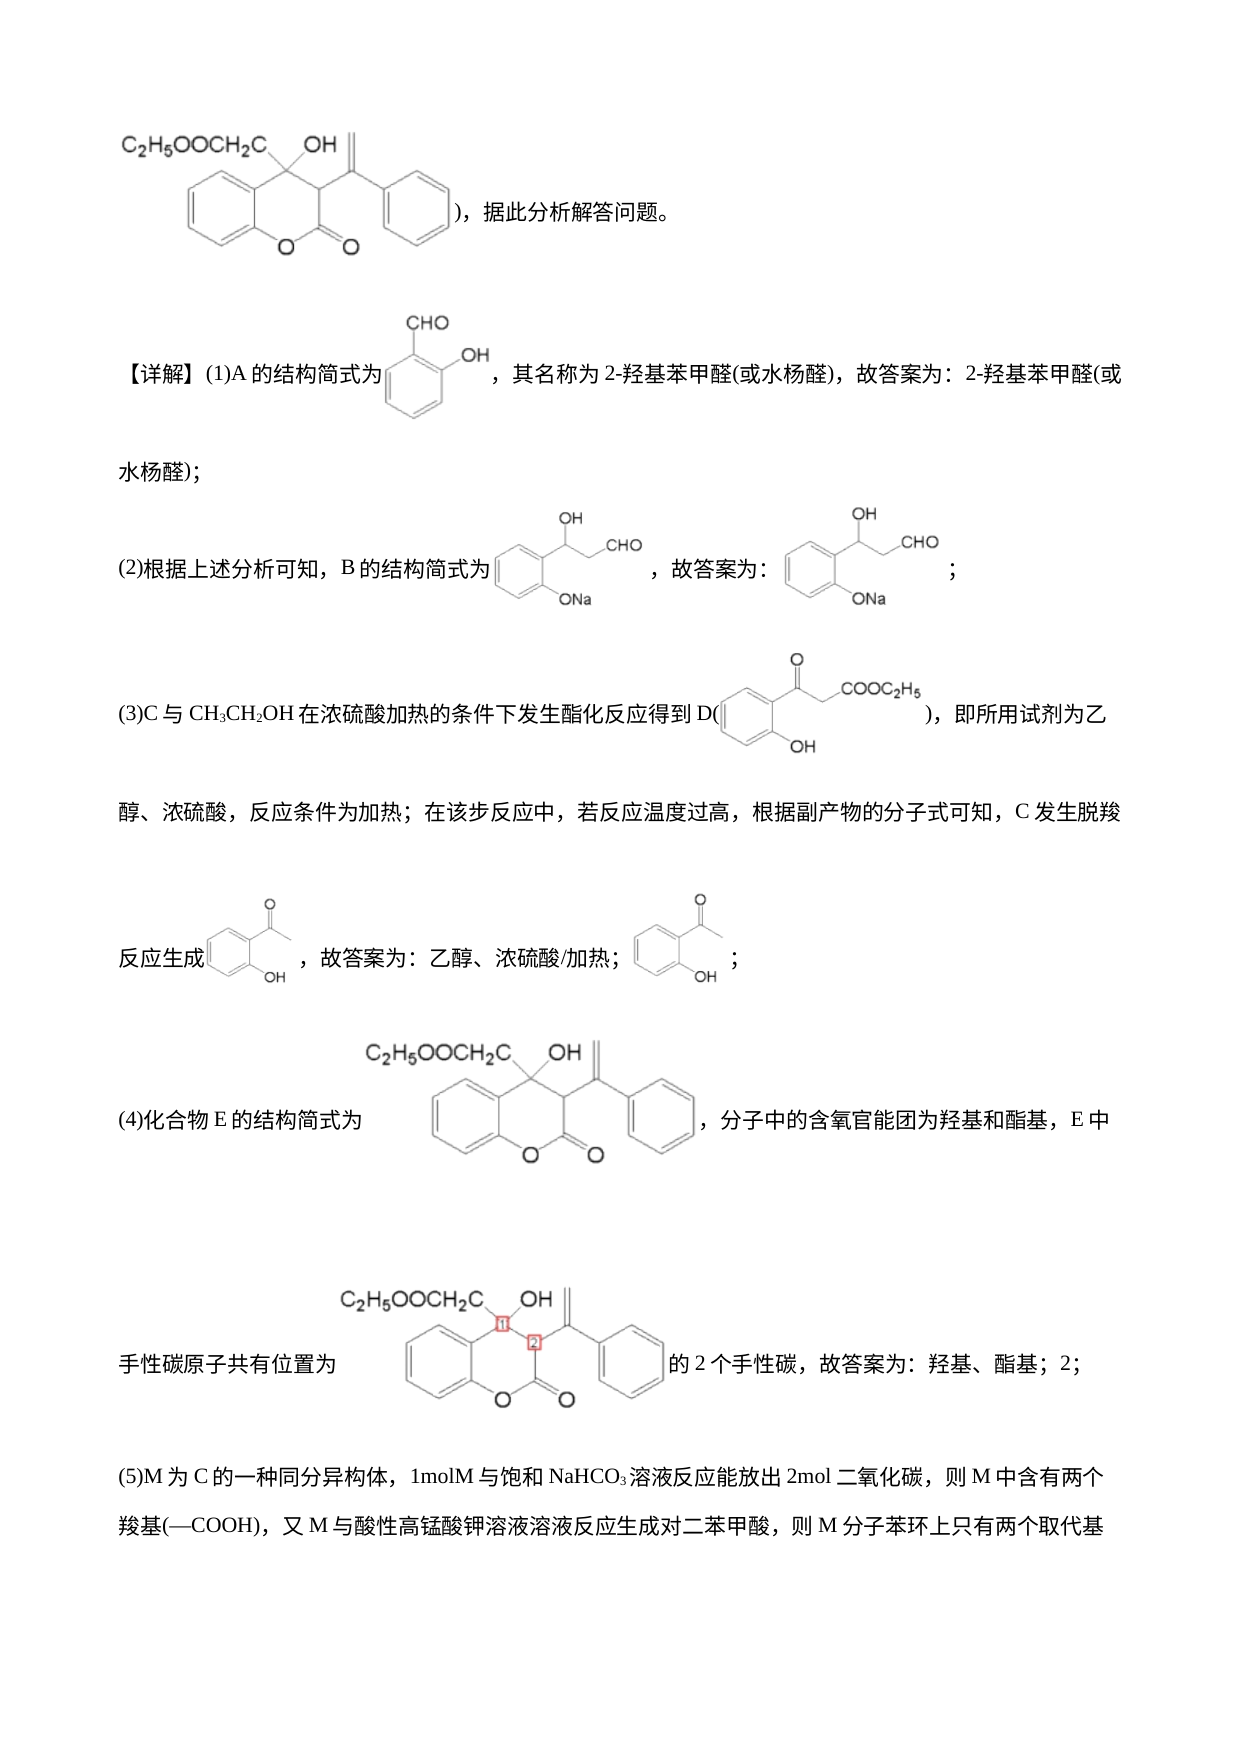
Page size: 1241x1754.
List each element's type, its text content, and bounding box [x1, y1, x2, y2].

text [118, 1460, 1122, 1541]
text (3)C与CH3CH2OH在浓硫酸加热的条件下发生酯化反应得到D()，即所用试剂为乙醇、浓硫酸，反应条件为加热；在该步反应中，若反应温度过高，根据副产物的分子式可知，C发生脱羧反应生成，故答案为：乙醇、浓硫酸/加热；； [118, 648, 1122, 1022]
picture [336, 1281, 669, 1414]
text 【详解】(1)A的结构简式为，其名称为2-羟基苯甲醛(或水杨醛)，故答案为：2-羟基苯甲醛(或水杨醛)； [118, 308, 1122, 487]
picture [780, 502, 947, 612]
picture [118, 129, 454, 264]
picture [490, 507, 650, 612]
picture [382, 307, 491, 421]
picture [632, 892, 730, 987]
picture [205, 896, 298, 987]
picture [362, 1037, 699, 1172]
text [118, 129, 1122, 292]
text (4)化合物E的结构简式为，分子中的含氧官能团为羟基和酯基，E中手性碳原子共有位置为的2个手性碳，故答案为：羟基、酯基；2； [118, 1038, 1122, 1444]
picture [719, 648, 925, 759]
